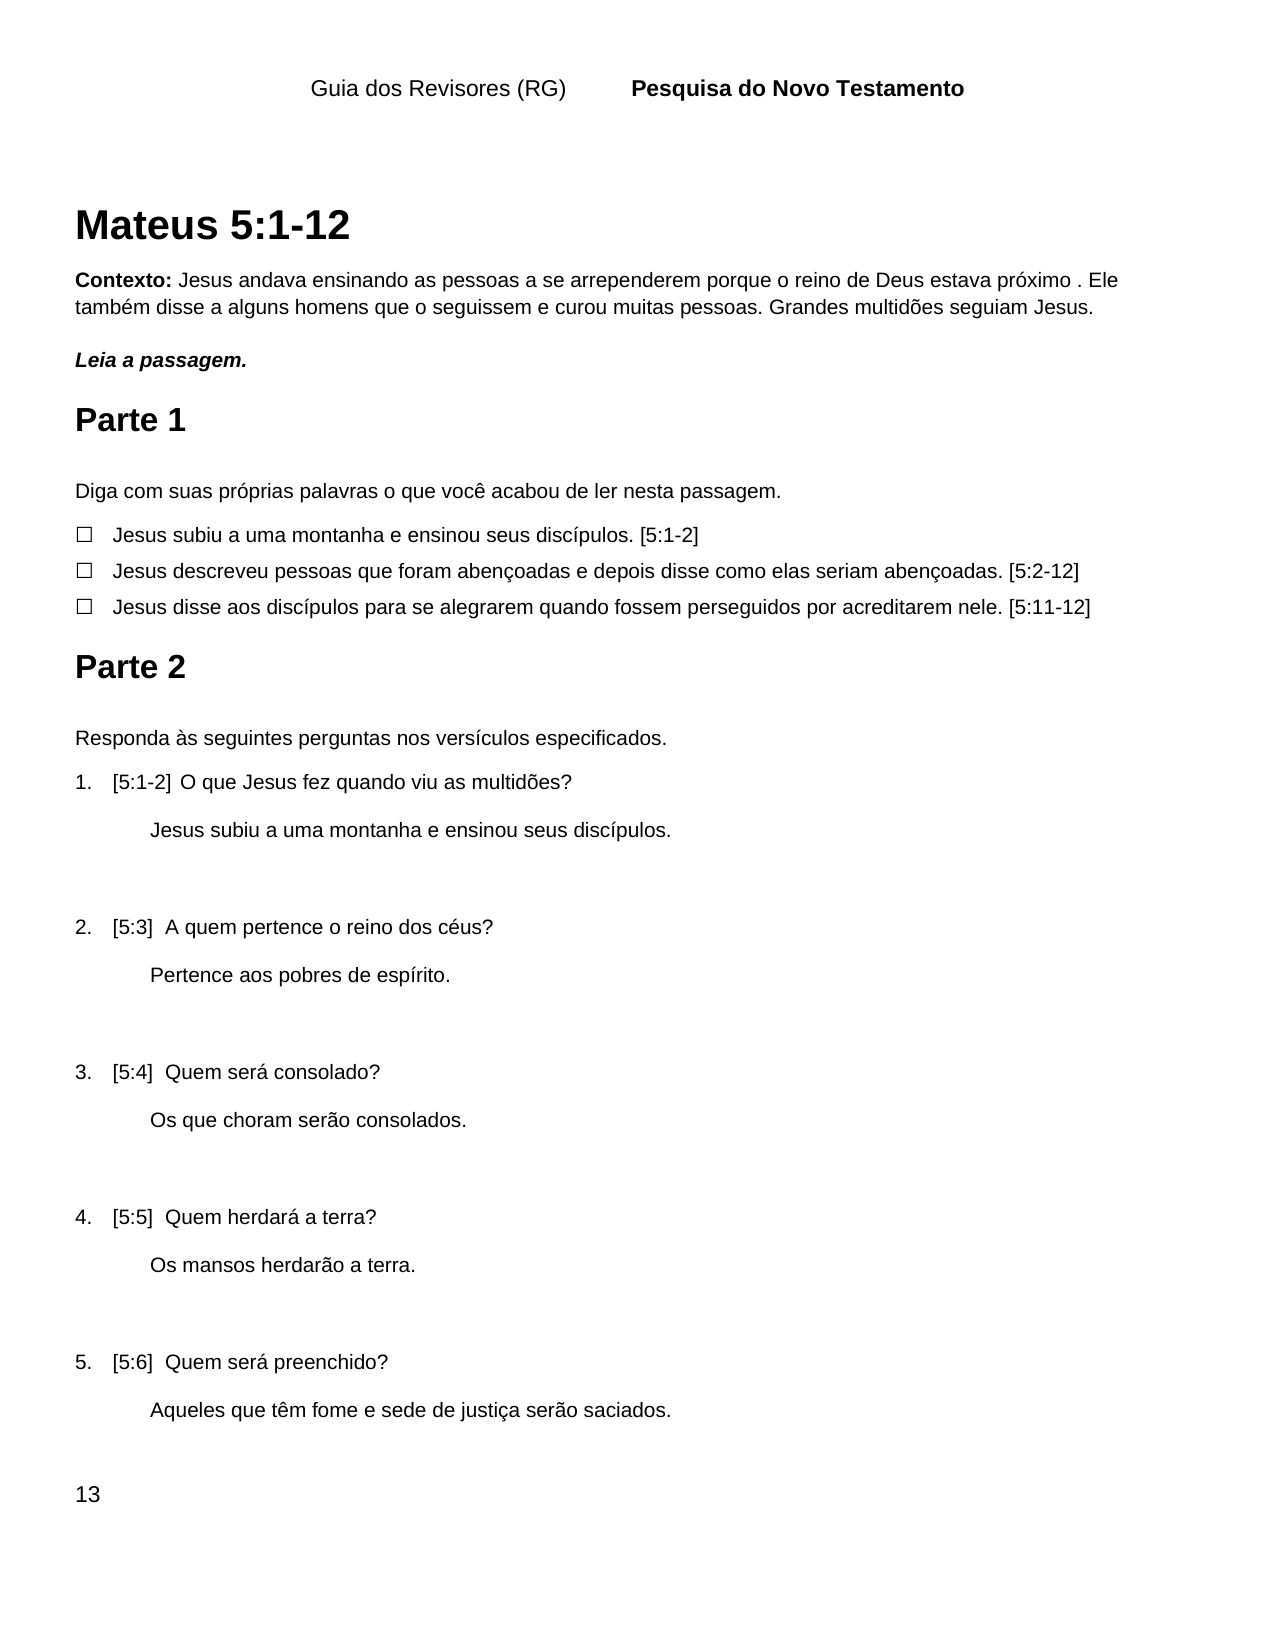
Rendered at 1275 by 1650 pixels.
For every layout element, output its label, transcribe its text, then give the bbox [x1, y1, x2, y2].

list [5:4] Quem será consolado? [75, 1060, 1200, 1084]
list Jesus descreveu pessoas que foram abençoadas e depois disse como elas seriam abençoadas. [5:2-12] [75, 559, 1200, 583]
text Contexto: Jesus andava ensinando as pessoas a se arrependerem porque o reino de Deus estava próximo . Ele também disse a alguns homens que o seguissem e curou muitas pessoas. Grandes multidões seguiam Jesus. [75, 268, 1200, 319]
text Parte 2 [75, 647, 1200, 685]
text Jesus subiu a uma montanha e ensinou seus discípulos. [150, 818, 1200, 842]
text Parte 1 [75, 400, 1200, 438]
list [5:1-2] O que Jesus fez quando viu as multidões? [75, 770, 1200, 794]
text Responda às seguintes perguntas nos versículos especificados. [75, 725, 1200, 749]
text Aqueles que têm fome e sede de justiça serão saciados. [150, 1398, 1200, 1422]
list Jesus disse aos discípulos para se alegrarem quando fossem perseguidos por acreditarem nele. [5:11-12] [75, 594, 1200, 618]
subtitle Mateus 5:1-12 [75, 200, 1200, 248]
text Diga com suas próprias palavras o que você acabou de ler nesta passagem. [75, 478, 1200, 502]
list Jesus subiu a uma montanha e ensinou seus discípulos. [5:1-2] [75, 523, 1200, 547]
list [5:3] A quem pertence o reino dos céus? [75, 915, 1200, 939]
list [5:6] Quem será preenchido? [75, 1350, 1200, 1374]
text Pertence aos pobres de espírito. [150, 963, 1200, 987]
text Os mansos herdarão a terra. [150, 1253, 1200, 1277]
text Leia a passagem. [75, 348, 1200, 372]
list [5:5] Quem herdará a terra? [75, 1205, 1200, 1229]
text Os que choram serão consolados. [150, 1108, 1200, 1132]
